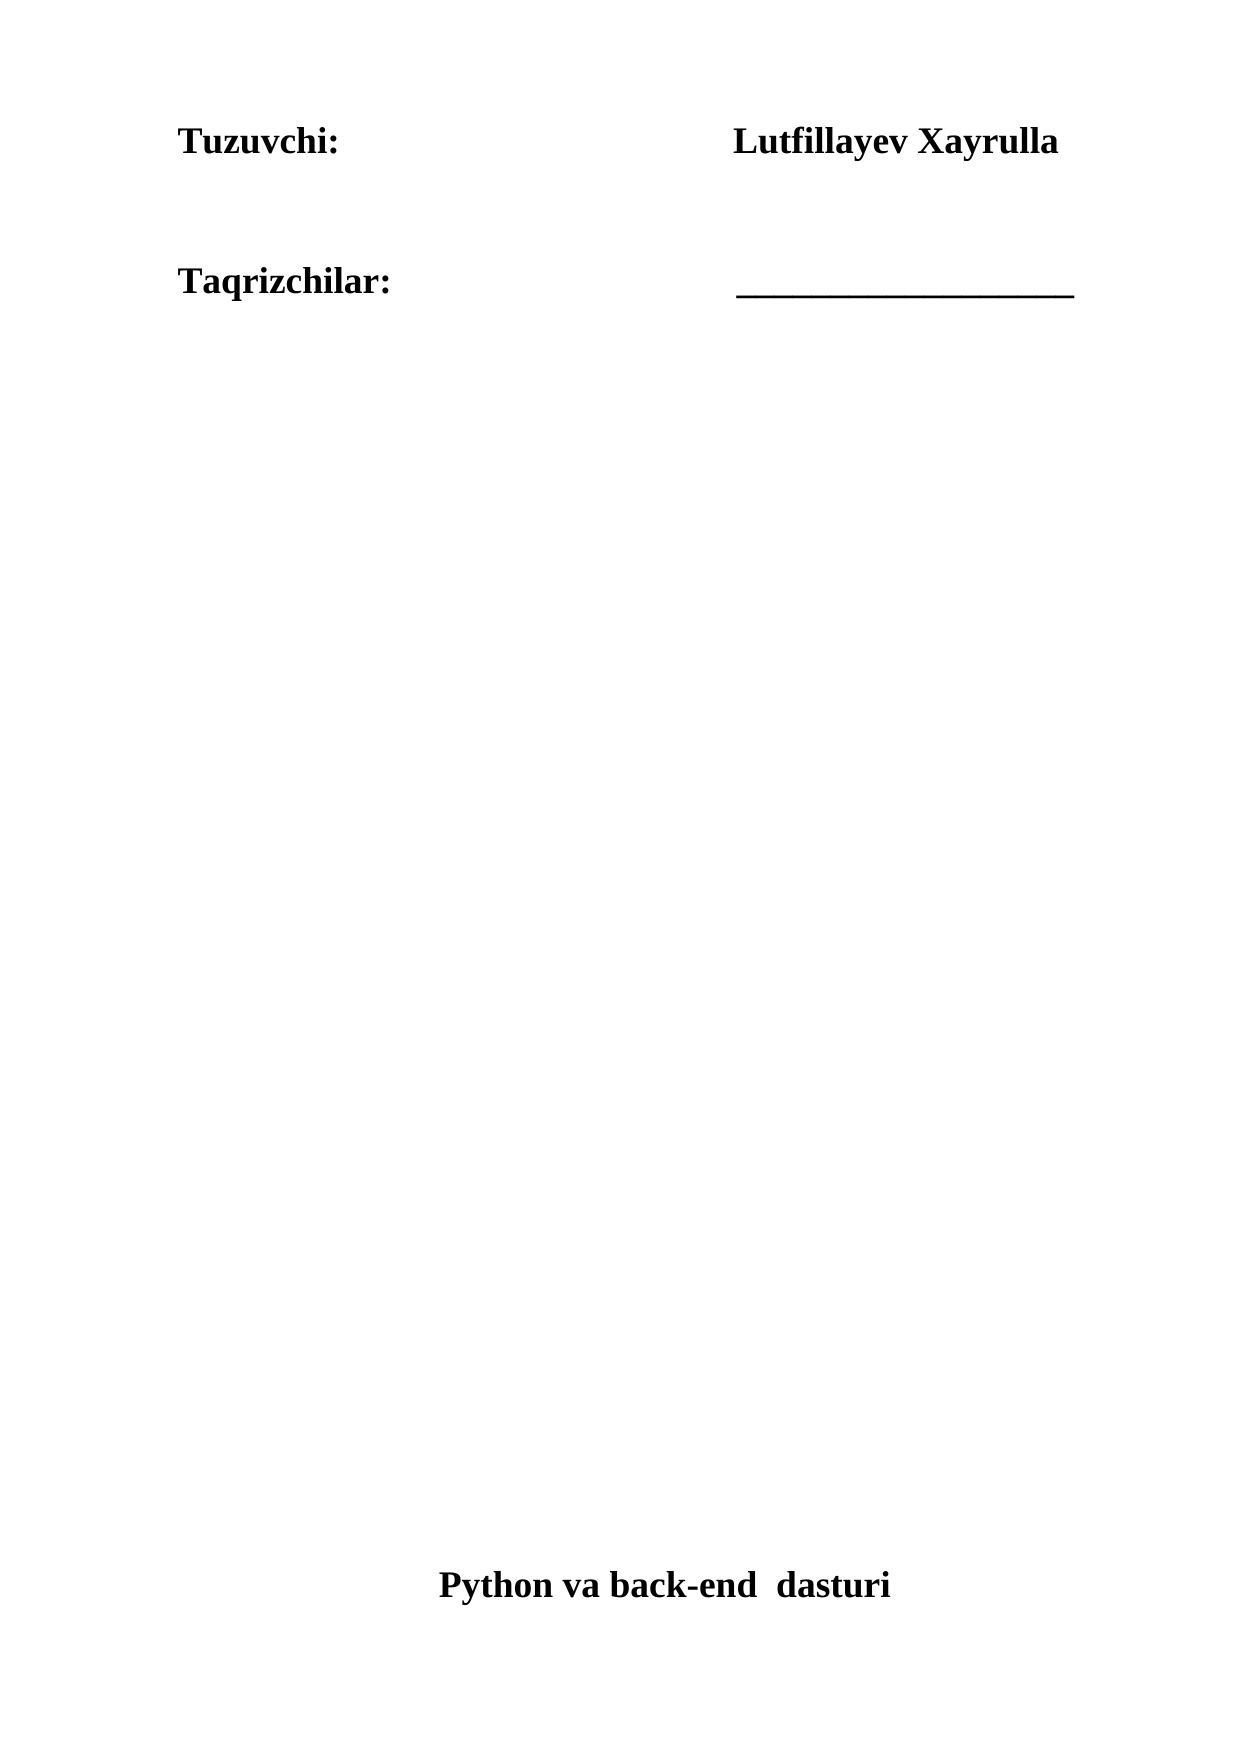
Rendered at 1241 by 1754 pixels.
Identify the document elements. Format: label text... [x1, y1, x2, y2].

text Taqrizchilar: __________________ [177, 259, 1152, 302]
text Tuzuvchi: Lutfillayev Xayrulla [177, 118, 1152, 161]
text Python va back-end dasturi [177, 1562, 1152, 1606]
